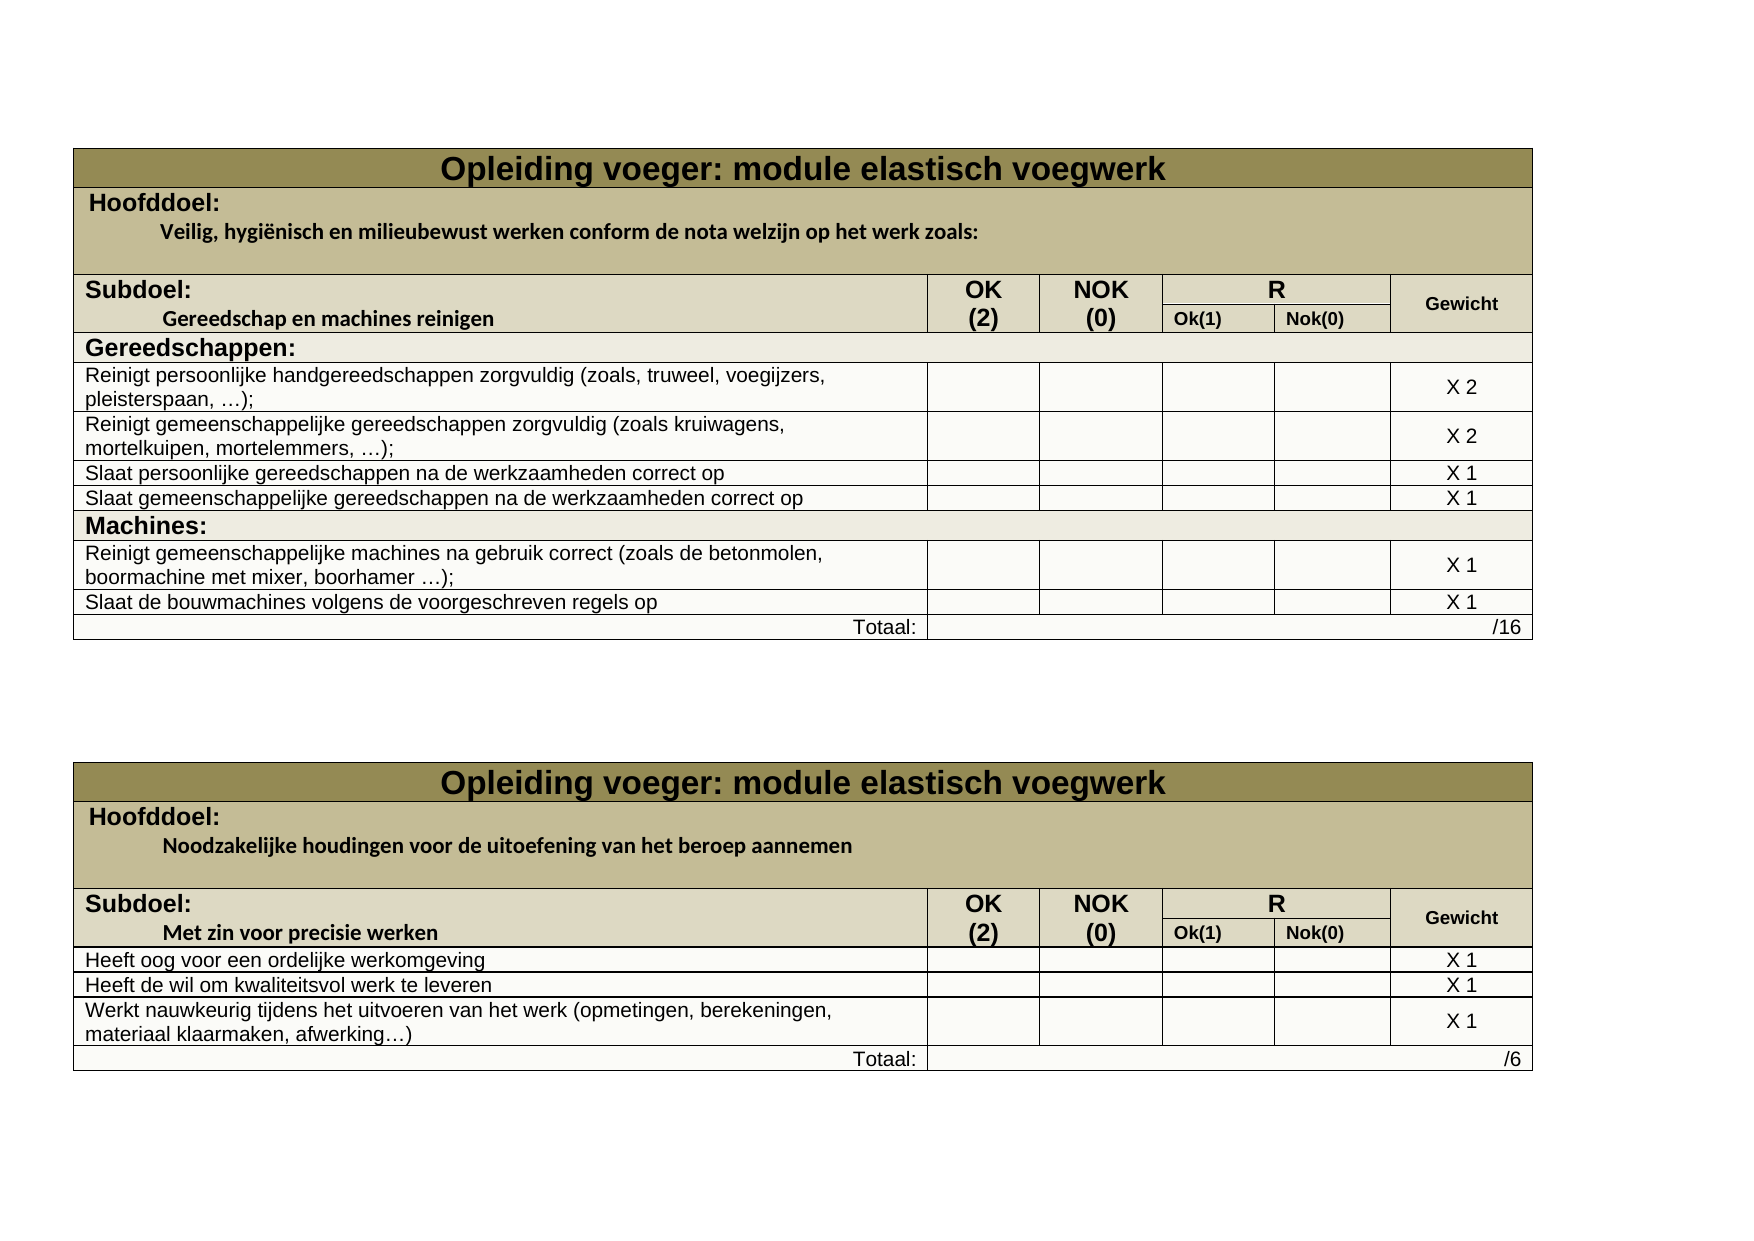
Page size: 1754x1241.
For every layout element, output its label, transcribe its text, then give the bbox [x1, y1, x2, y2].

table_cell [1275, 948, 1390, 971]
table_cell X 1 [1391, 948, 1532, 971]
table_cell X 1 [1391, 998, 1532, 1045]
table_cell [1040, 998, 1162, 1045]
table_cell [1163, 412, 1274, 460]
table_cell [1163, 948, 1274, 971]
table_cell R [1163, 889, 1390, 918]
table_cell Hoofddoel: Veilig, hygiënisch en milieubewust werken conform de nota welzijn op het werk zoals: [74, 188, 1532, 274]
table_cell [1040, 486, 1162, 510]
table_cell [1275, 998, 1390, 1045]
table_cell [1163, 590, 1274, 614]
table_cell Ok(1) [1163, 305, 1274, 332]
table_cell R [1163, 275, 1390, 303]
table_cell Reinigt gemeenschappelijke machines na gebruik correct (zoals de betonmolen, boormachine met mixer, boorhamer …); [74, 541, 927, 589]
table_cell [1163, 486, 1274, 510]
table_cell Heeft de wil om kwaliteitsvol werk te leveren [74, 973, 927, 996]
table_cell Werkt nauwkeurig tijdens het uitvoeren van het werk (opmetingen, berekeningen, materiaal klaarmaken, afwerking…) [74, 998, 927, 1045]
table_cell X 1 [1391, 590, 1532, 614]
table_cell Nok(0) [1275, 919, 1390, 946]
table_cell [1040, 948, 1162, 971]
table_cell Gewicht [1391, 889, 1532, 946]
table_cell /6 [928, 1046, 1532, 1070]
table_cell [1275, 486, 1390, 510]
table_cell Gewicht [1391, 275, 1532, 332]
table_header Opleiding voeger: module elastisch voegwerk [74, 763, 1532, 801]
table_cell X 2 [1391, 363, 1532, 411]
table_cell [1275, 541, 1390, 589]
table_cell [928, 998, 1039, 1045]
table_cell [1040, 461, 1162, 485]
table_cell [1275, 412, 1390, 460]
table_cell Slaat persoonlijke gereedschappen na de werkzaamheden correct op [74, 461, 927, 485]
table_cell Subdoel: Met zin voor precisie werken [74, 889, 927, 946]
table_cell [1163, 363, 1274, 411]
table_cell [1275, 973, 1390, 996]
table_cell [1040, 590, 1162, 614]
table_cell Machines: [74, 511, 1532, 540]
table_cell [1040, 973, 1162, 996]
table_cell X 1 [1391, 461, 1532, 485]
table_cell [1163, 541, 1274, 589]
table_cell [928, 973, 1039, 996]
table_cell [1275, 590, 1390, 614]
table_cell [1163, 461, 1274, 485]
table_cell Reinigt persoonlijke handgereedschappen zorgvuldig (zoals, truweel, voegijzers, pleisterspaan, …); [74, 363, 927, 411]
table_cell X 1 [1391, 541, 1532, 589]
table_cell [1040, 541, 1162, 589]
table_cell X 1 [1391, 486, 1532, 510]
table_cell Ok(1) [1163, 919, 1274, 946]
table_cell [1275, 461, 1390, 485]
table_cell X 2 [1391, 412, 1532, 460]
table_cell [928, 590, 1039, 614]
table_cell Heeft oog voor een ordelijke werkomgeving [74, 948, 927, 971]
table_cell NOK (0) [1040, 889, 1162, 946]
table_header Opleiding voeger: module elastisch voegwerk [74, 149, 1532, 187]
table_cell Slaat gemeenschappelijke gereedschappen na de werkzaamheden correct op [74, 486, 927, 510]
table_cell Totaal: [74, 1046, 927, 1070]
table_cell [1163, 998, 1274, 1045]
table_cell Hoofddoel: Noodzakelijke houdingen voor de uitoefening van het beroep aannemen [74, 802, 1532, 888]
table_cell [1040, 363, 1162, 411]
table_cell [1275, 363, 1390, 411]
table_cell NOK (0) [1040, 275, 1162, 332]
table_cell Totaal: [74, 615, 927, 639]
table_cell Slaat de bouwmachines volgens de voorgeschreven regels op [74, 590, 927, 614]
table_cell [928, 412, 1039, 460]
table_cell X 1 [1391, 973, 1532, 996]
table_cell [928, 948, 1039, 971]
table_cell [928, 486, 1039, 510]
table_cell [928, 363, 1039, 411]
table_cell /16 [928, 615, 1532, 639]
table_cell [1163, 973, 1274, 996]
table_cell Nok(0) [1275, 305, 1390, 332]
table_cell [928, 541, 1039, 589]
table_cell OK (2) [928, 275, 1039, 332]
table_cell OK (2) [928, 889, 1039, 946]
table_cell Gereedschappen: [74, 333, 1532, 362]
table_cell Reinigt gemeenschappelijke gereedschappen zorgvuldig (zoals kruiwagens, mortelkuipen, mortelemmers, …); [74, 412, 927, 460]
table_cell Subdoel: Gereedschap en machines reinigen [74, 275, 927, 332]
table_cell [928, 461, 1039, 485]
table_cell [1040, 412, 1162, 460]
